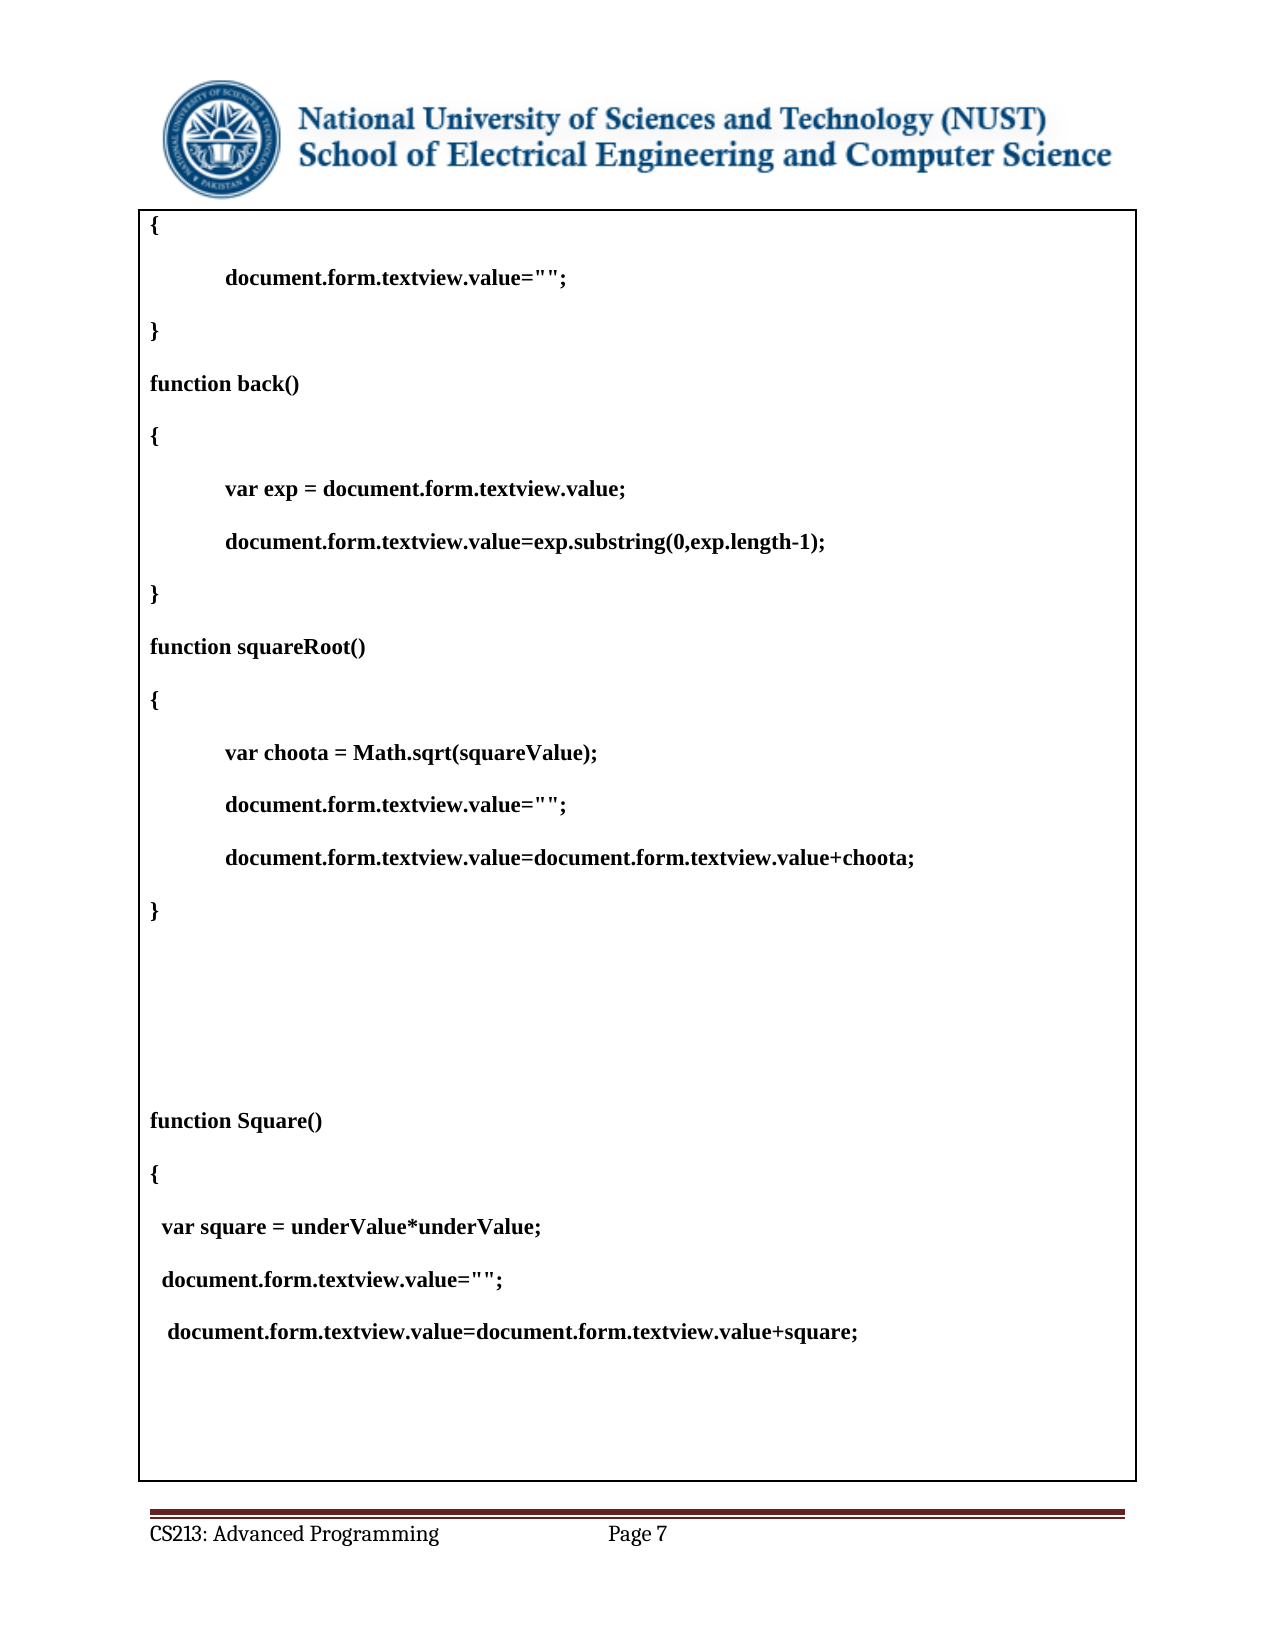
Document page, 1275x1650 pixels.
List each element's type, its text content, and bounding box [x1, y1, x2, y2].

picture [150, 75, 1125, 209]
